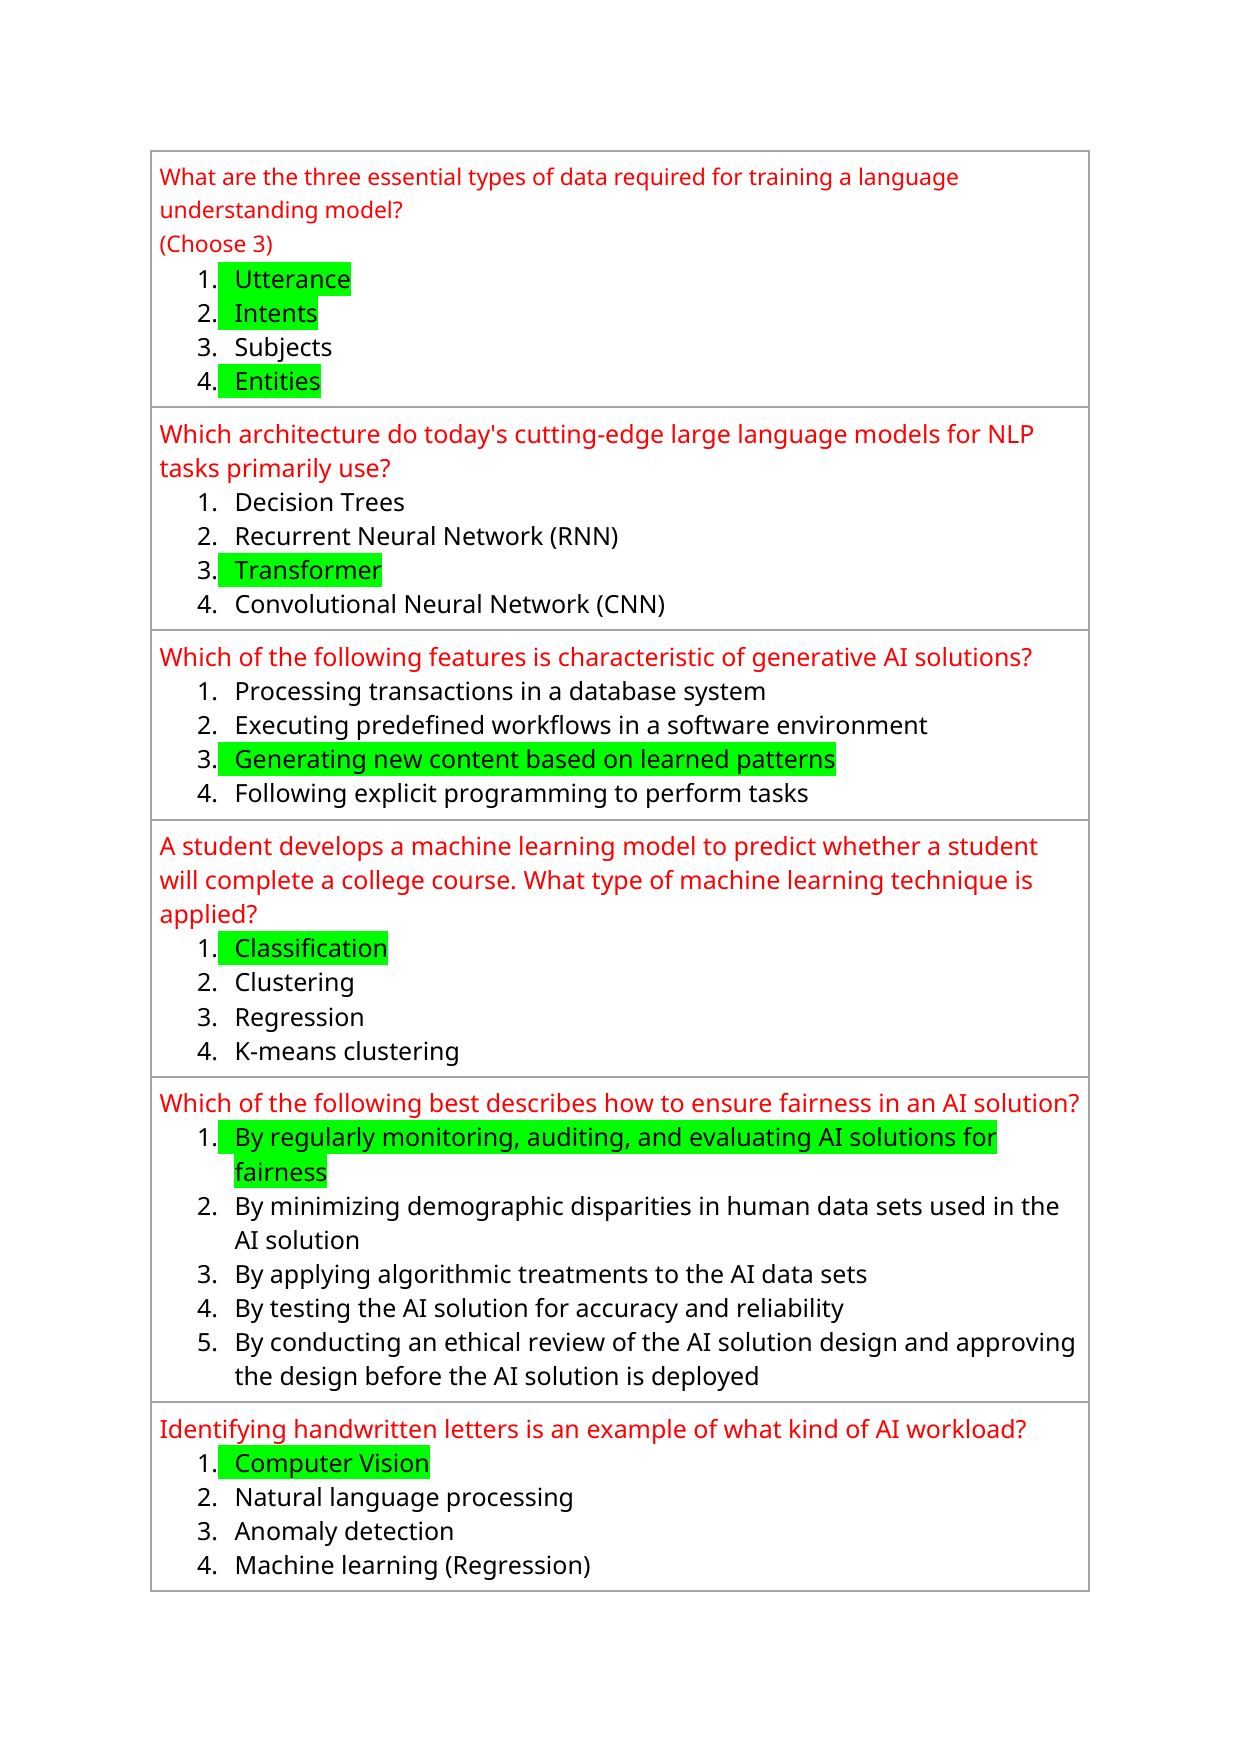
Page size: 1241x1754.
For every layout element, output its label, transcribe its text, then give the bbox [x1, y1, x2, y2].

table_cell Identifying handwritten letters is an example of what kind of AI workload? Computer Vision Natural language processing Anomaly detection Machine learning (Regression) [152, 1403, 1088, 1590]
table_cell Which architecture do today's cutting-edge large language models for NLP tasks primarily use? Decision Trees Recurrent Neural Network (RNN) Transformer Convolutional Neural Network (CNN) [152, 408, 1088, 629]
table_cell A student develops a machine learning model to predict whether a student will complete a college course. What type of machine learning technique is applied? Classification Clustering Regression K-means clustering [152, 821, 1088, 1076]
table_cell Which of the following features is characteristic of generative AI solutions? Processing transactions in a database system Executing predefined workflows in a software environment Generating new content based on learned patterns Following explicit programming to perform tasks [152, 631, 1088, 818]
table_cell Which of the following best describes how to ensure fairness in an AI solution? By regularly monitoring, auditing, and evaluating AI solutions for fairness By minimizing demographic disparities in human data sets used in the AI solution By applying algorithmic treatments to the AI data sets By testing the AI solution for accuracy and reliability By conducting an ethical review of the AI solution design and approving the design before the AI solution is deployed [152, 1078, 1088, 1401]
table_header What are the three essential types of data required for training a language understanding model? (Choose 3) Utterance Intents Subjects Entities [152, 152, 1088, 406]
